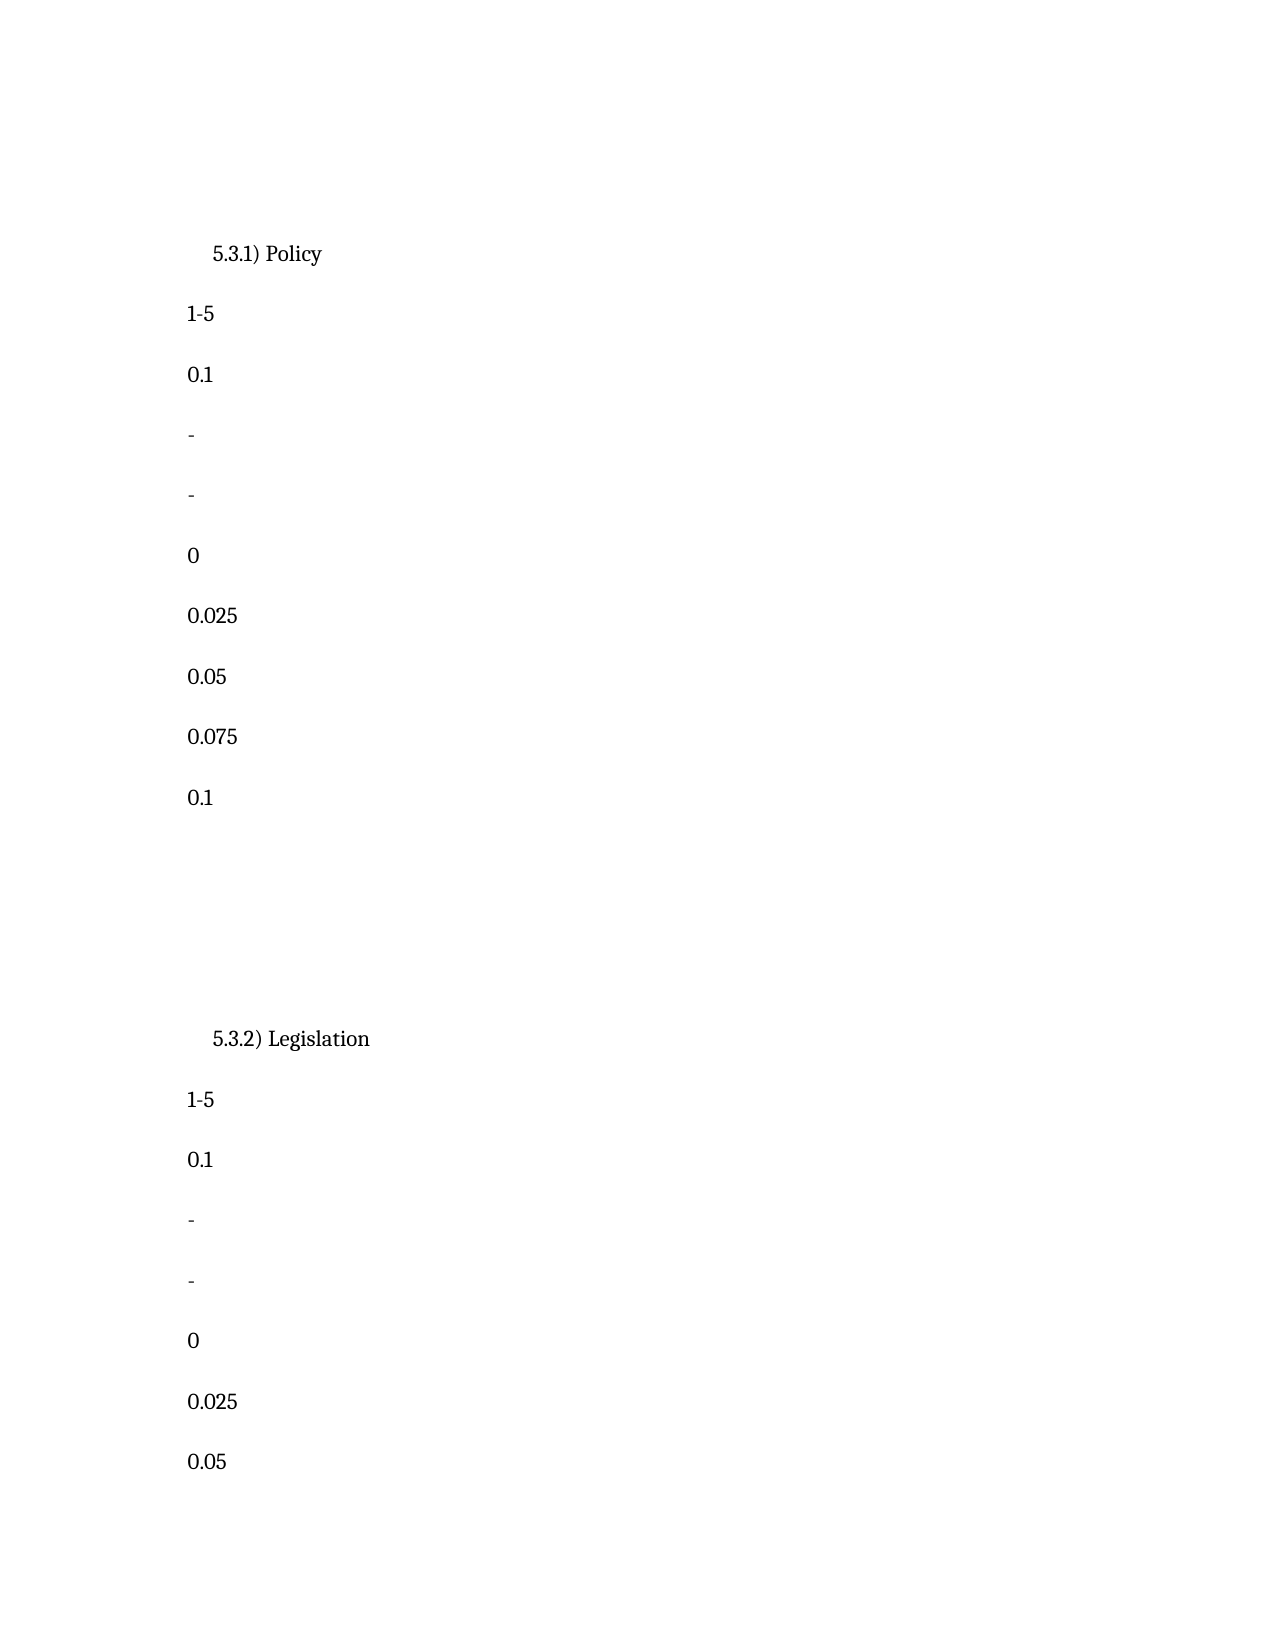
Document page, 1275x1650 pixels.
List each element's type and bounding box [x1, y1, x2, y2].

text [187, 150, 1087, 1475]
